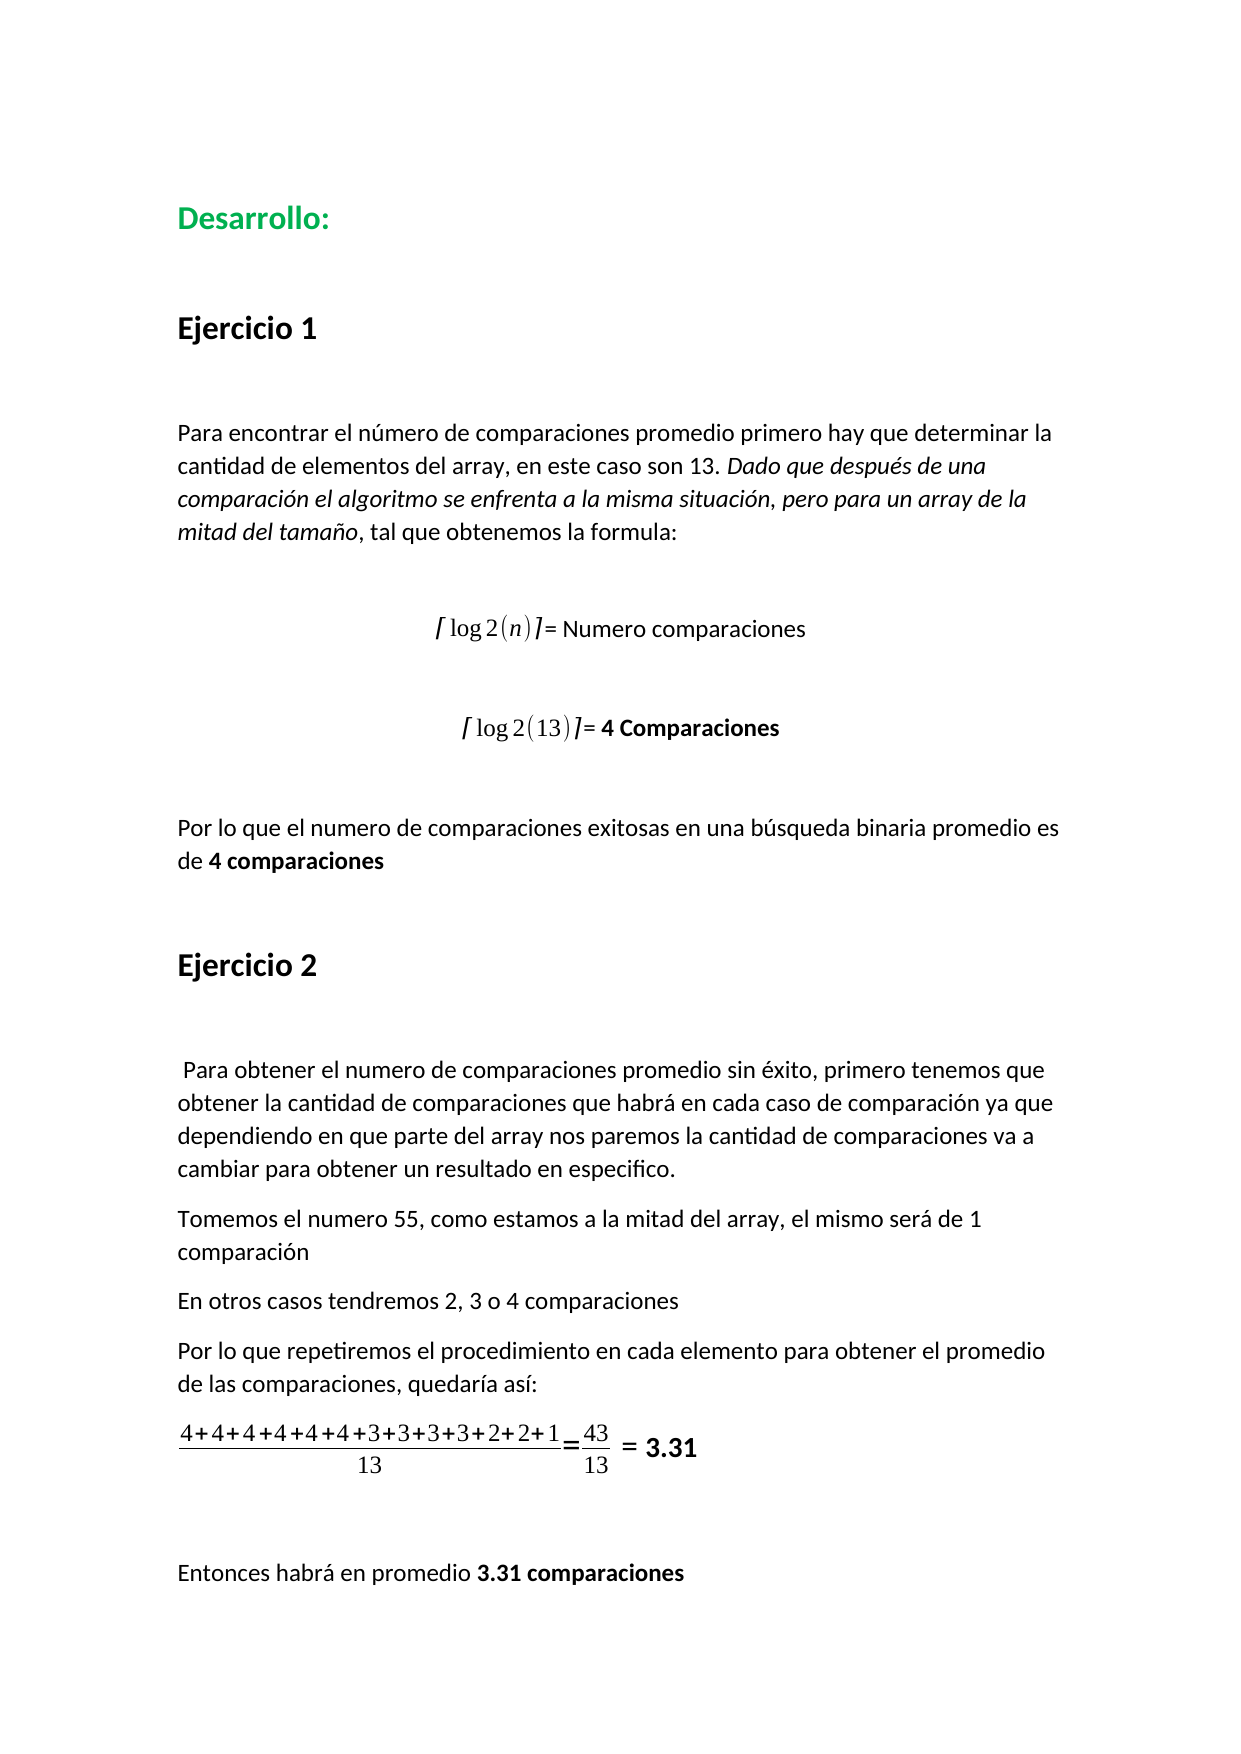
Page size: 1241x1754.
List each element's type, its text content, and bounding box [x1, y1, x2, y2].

text Ejercicio 2 [177, 944, 1063, 985]
text = Numero comparaciones [177, 613, 1063, 644]
text Ejercicio 1 [177, 307, 1063, 348]
text Entonces habrá en promedio 3.31 comparaciones [177, 1557, 1063, 1588]
text Para obtener el numero de comparaciones promedio sin éxito, primero tenemos que obtener la cantidad de comparaciones que habrá en cada caso de comparación ya que dependiendo en que parte del array nos paremos la cantidad de comparaciones va a cambiar para obtener un resultado en especifico. [177, 1054, 1063, 1184]
text Por lo que repetiremos el procedimiento en cada elemento para obtener el promedio de las comparaciones, quedaría así: [177, 1335, 1063, 1398]
text Tomemos el numero 55, como estamos a la mitad del array, el mismo será de 1 comparación [177, 1203, 1063, 1266]
text = 4 Comparaciones [177, 712, 1063, 743]
text Para encontrar el número de comparaciones promedio primero hay que determinar la cantidad de elementos del array, en este caso son 13. Dado que después de una comparación el algoritmo se enfrenta a la misma situación, pero para un array de la mitad del tamaño, tal que obtenemos la formula: [177, 418, 1063, 547]
text Desarrollo: [177, 197, 1063, 238]
text Por lo que el numero de comparaciones exitosas en una búsqueda binaria promedio es de 4 comparaciones [177, 812, 1063, 876]
text En otros casos tendremos 2, 3 o 4 comparaciones [177, 1285, 1063, 1316]
text = = 3.31 [177, 1417, 1063, 1482]
